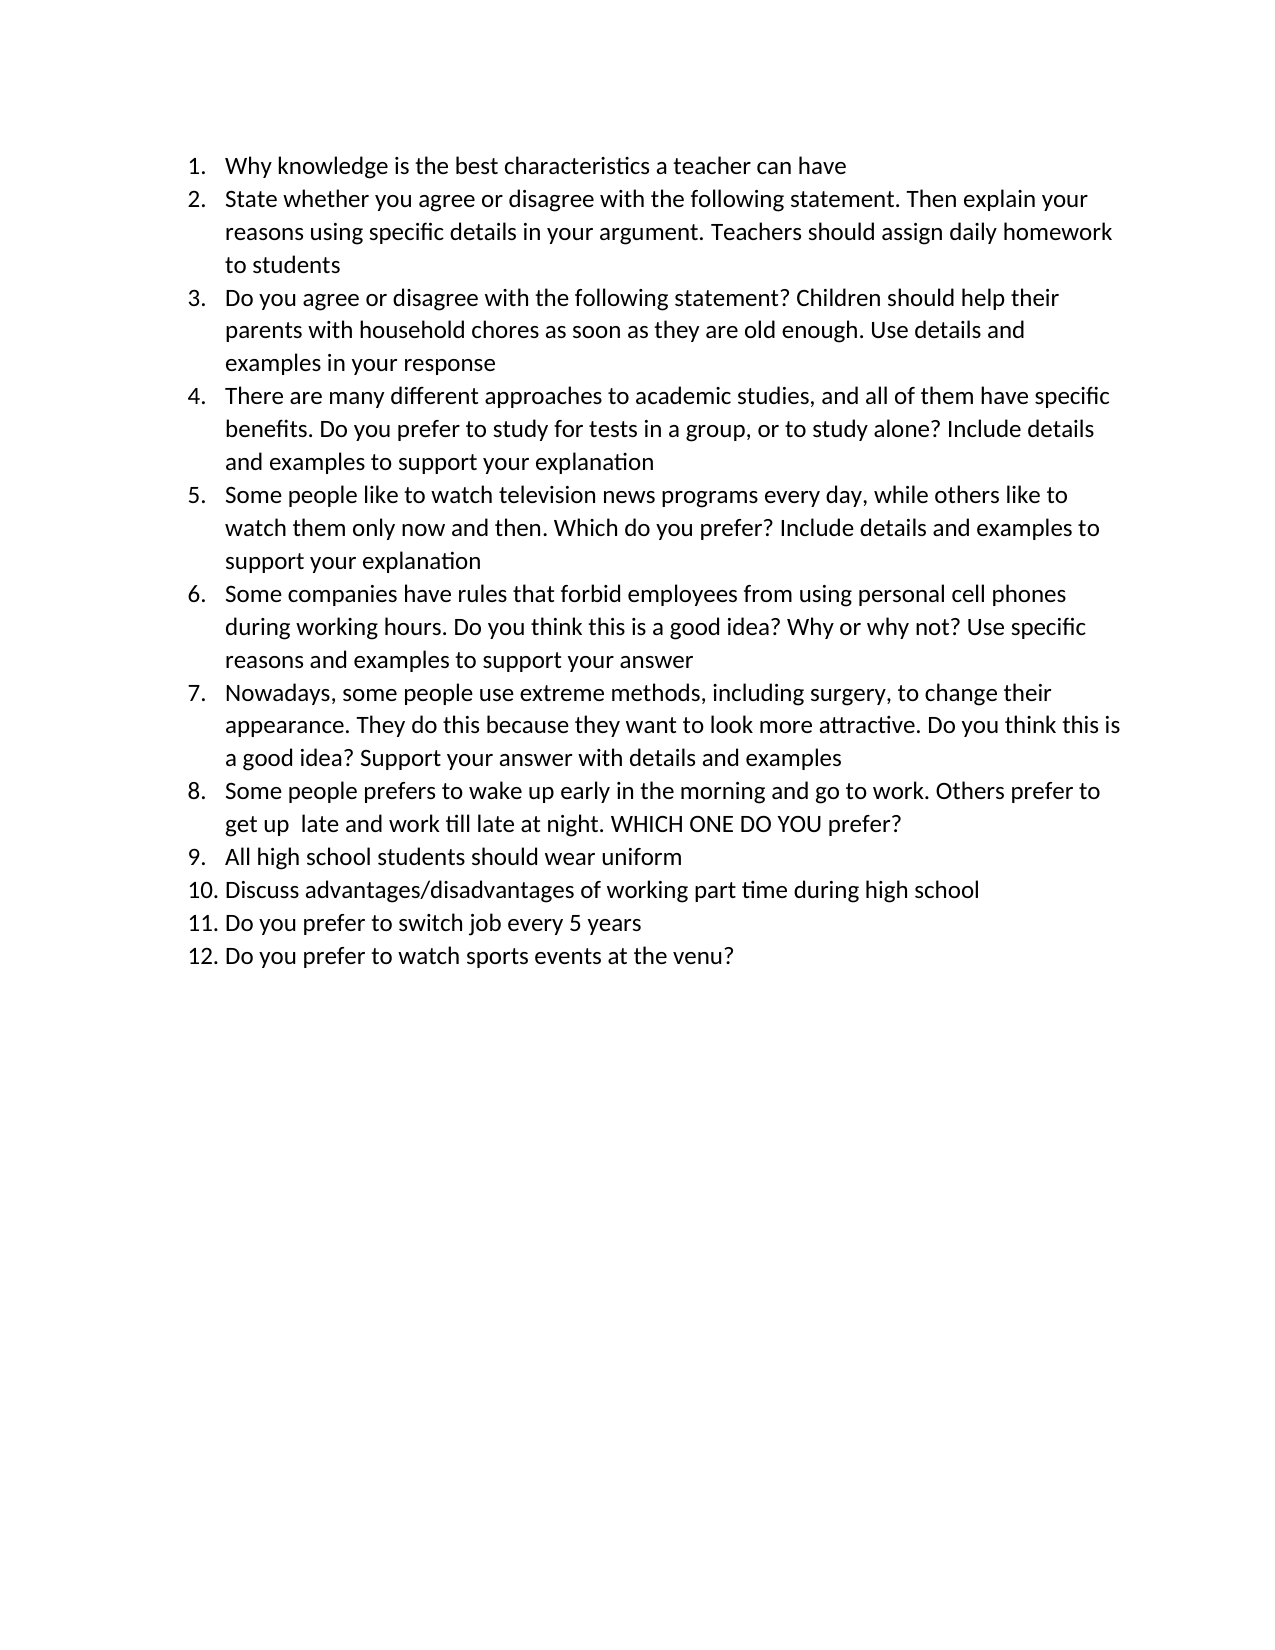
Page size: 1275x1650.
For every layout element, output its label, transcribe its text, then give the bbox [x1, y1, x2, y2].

list Some people like to watch television news programs every day, while others like to watch them only now and then. Which do you prefer? Include details and examples to support your explanation [187, 479, 1125, 576]
list All high school students should wear uniform [187, 841, 1125, 872]
list Some people prefers to wake up early in the morning and go to work. Others prefer to get up late and work till late at night. WHICH ONE DO YOU prefer? [187, 775, 1125, 839]
list Why knowledge is the best characteristics a teacher can have [187, 150, 1125, 181]
list There are many different approaches to academic studies, and all of them have specific benefits. Do you prefer to study for tests in a group, or to study alone? Include details and examples to support your explanation [187, 380, 1125, 477]
list Do you agree or disagree with the following statement? Children should help their parents with household chores as soon as they are old enough. Use details and examples in your response [187, 282, 1125, 378]
list Nowadays, some people use extreme methods, including surgery, to change their appearance. They do this because they want to look more attractive. Do you think this is a good idea? Support your answer with details and examples [187, 677, 1125, 773]
list Do you prefer to watch sports events at the venu? [187, 940, 1125, 971]
list Do you prefer to switch job every 5 years [187, 907, 1125, 938]
list State whether you agree or disagree with the following statement. Then explain your reasons using specific details in your argument. Teachers should assign daily homework to students [187, 183, 1125, 279]
list Discuss advantages/disadvantages of working part time during high school [187, 874, 1125, 905]
list Some companies have rules that forbid employees from using personal cell phones during working hours. Do you think this is a good idea? Why or why not? Use specific reasons and examples to support your answer [187, 578, 1125, 674]
